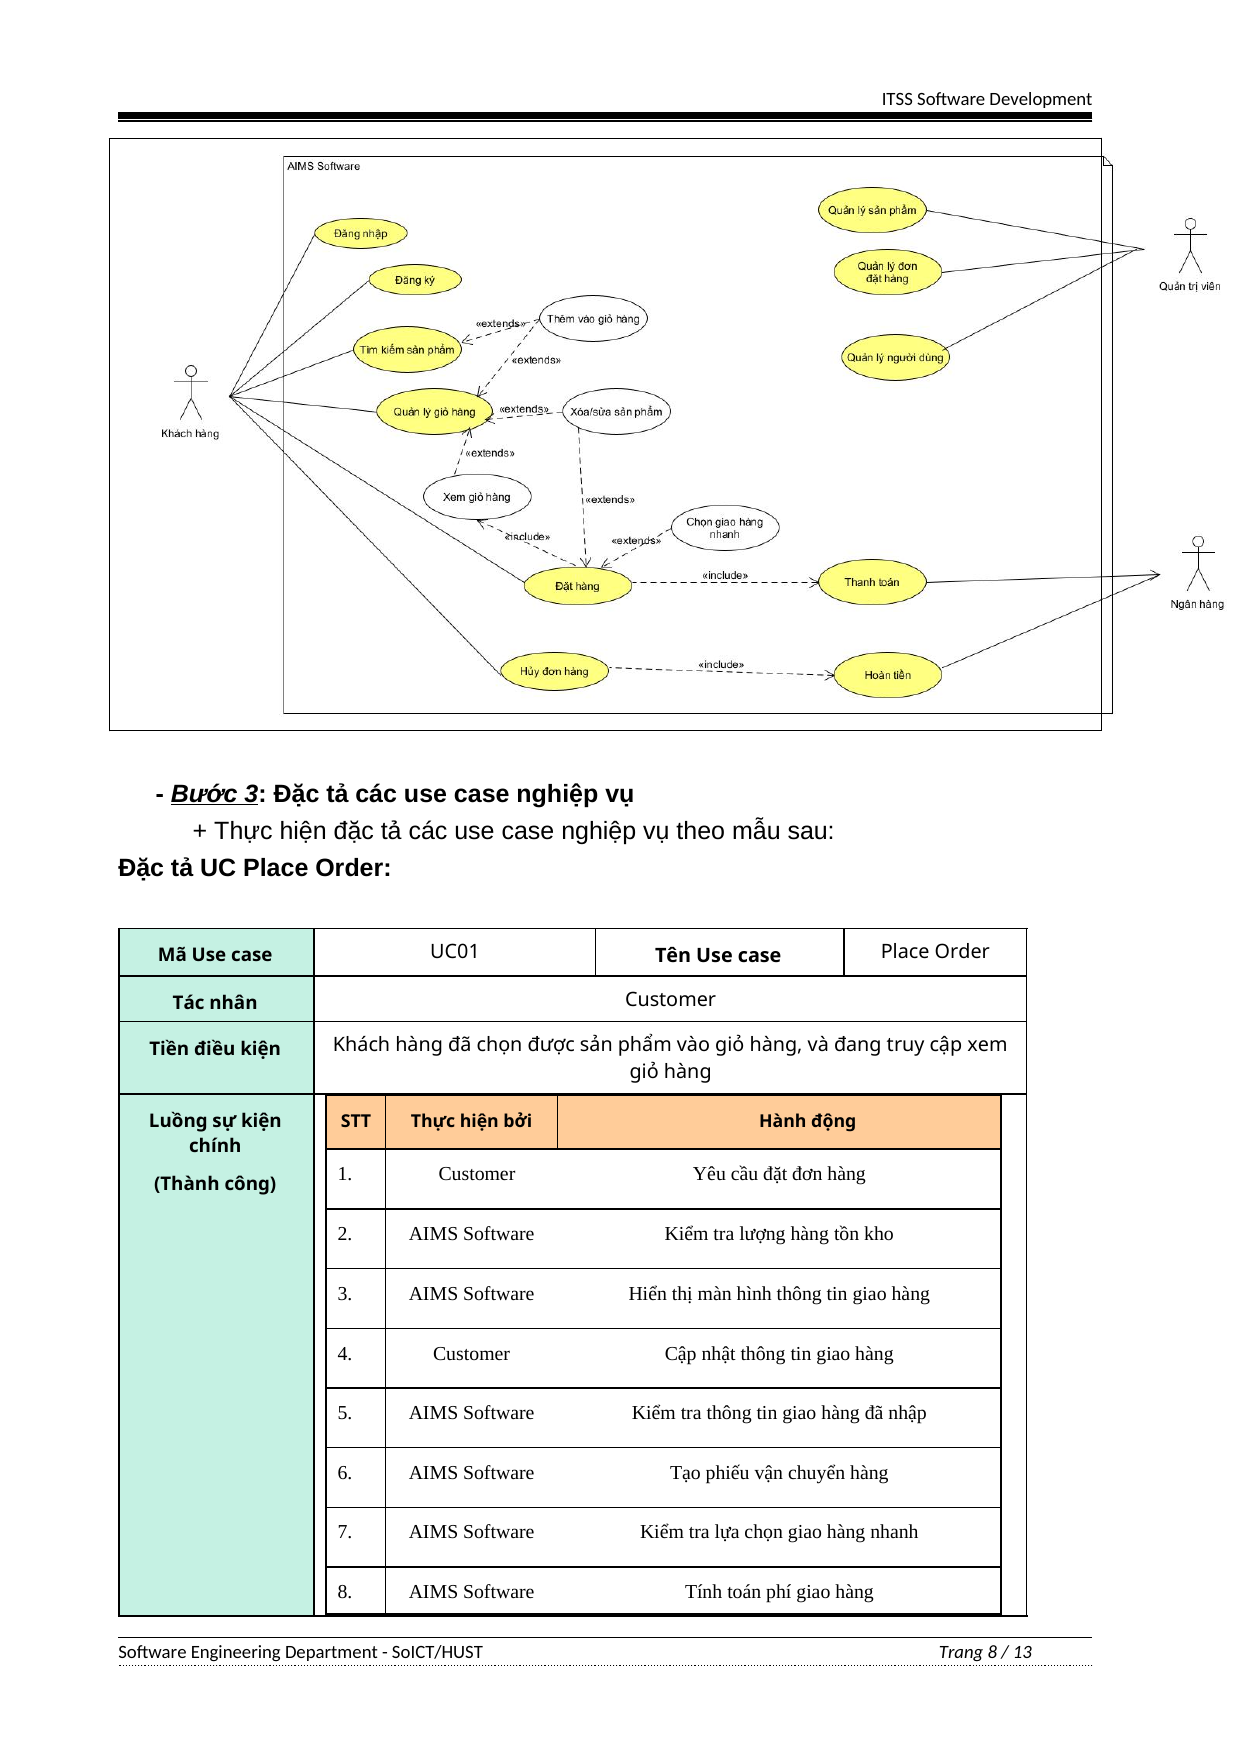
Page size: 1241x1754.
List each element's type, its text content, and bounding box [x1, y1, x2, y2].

table_cell [327, 1210, 385, 1268]
table_cell Luồng sự kiện chính (Thành công) [120, 1095, 313, 1615]
table_cell [327, 1150, 385, 1208]
table_cell [1002, 1095, 1026, 1615]
table_cell [327, 1329, 385, 1387]
table_cell [327, 1568, 385, 1613]
table_cell [386, 1568, 1000, 1613]
table_header Mã Use case [120, 929, 313, 975]
table_cell [327, 1269, 385, 1328]
table_cell Tác nhân [120, 977, 313, 1021]
table_header Place Order [845, 929, 1026, 975]
table_cell [327, 1389, 385, 1447]
table_cell [315, 1095, 325, 1615]
table_cell [386, 1508, 1000, 1566]
table_cell Khách hàng đã chọn được sản phẩm vào giỏ hàng, và đang truy cập xem giỏ hàng [315, 1022, 1026, 1093]
table_cell Tiền điều kiện [120, 1022, 313, 1093]
table_header UC01 [315, 929, 595, 975]
table_cell [386, 1448, 1000, 1507]
table_cell [386, 1150, 1000, 1208]
text + Thực hiện đặc tả các use case nghiệp vụ theo mẫu sau: [155, 816, 1092, 844]
table_cell [386, 1329, 1000, 1387]
table_cell [327, 1448, 385, 1507]
table_cell [386, 1210, 1000, 1268]
table_cell Customer [315, 977, 1026, 1021]
table_cell [386, 1389, 1000, 1447]
text - Bước 3: Đặc tả các use case nghiệp vụ [155, 778, 1092, 807]
table_cell [327, 1508, 385, 1566]
table_header Tên Use case [596, 929, 843, 975]
text Đặc tả UC Place Order: [118, 853, 1092, 882]
table_cell [386, 1269, 1000, 1328]
